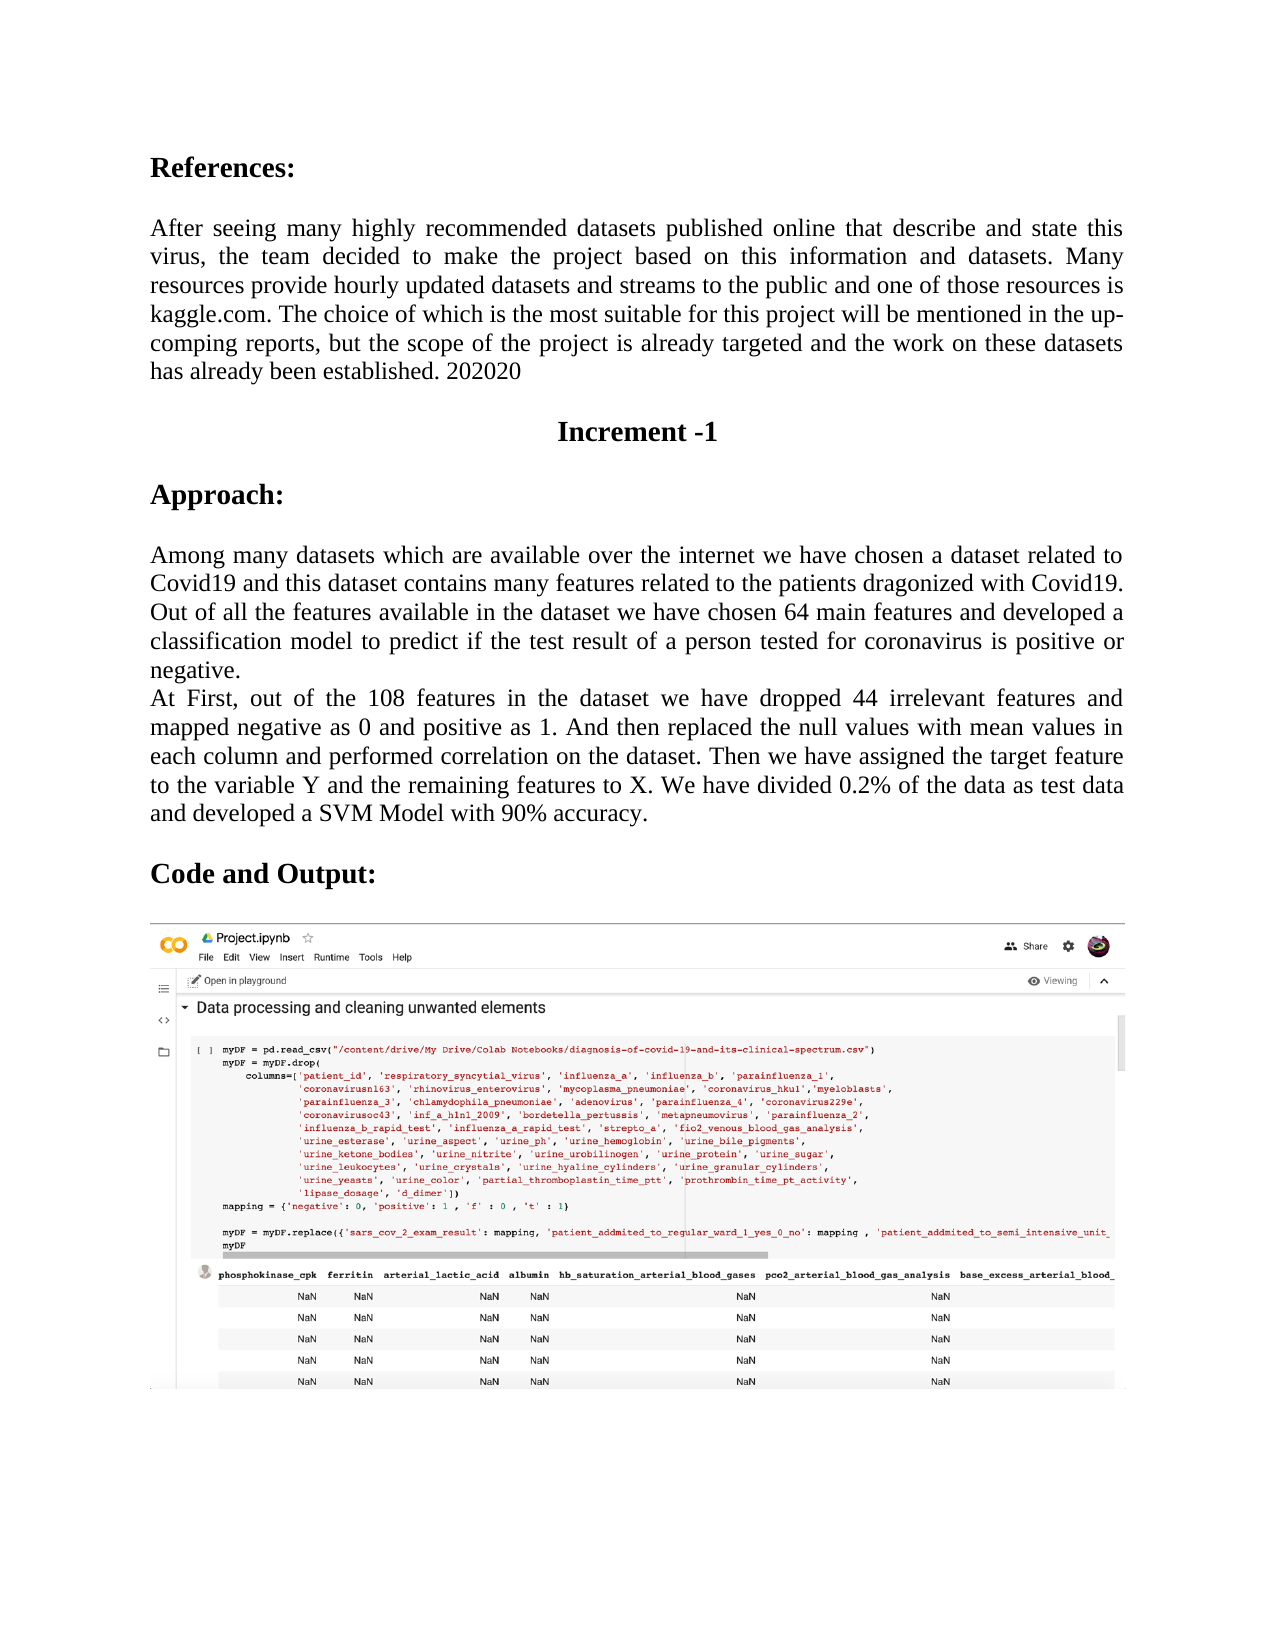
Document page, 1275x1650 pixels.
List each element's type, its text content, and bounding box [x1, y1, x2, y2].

text Code and Output: [150, 856, 1125, 889]
text Approach: [150, 477, 1125, 511]
text At First, out of the 108 features in the dataset we have dropped 44 irrelevant features and mapped negative as 0 and positive as 1. And then replaced the null values with mean values in each column and performed correlation on the dataset. Then we have assigned the target feature to the variable Y and the remaining features to X. We have divided 0.2% of the data as test data and developed a SVM Model with 90% accuracy. [150, 683, 1125, 827]
text References: [150, 150, 1125, 183]
text After seeing many highly recommended datasets published online that describe and state this virus, the team decided to make the project based on this information and datasets. Many resources provide hourly updated datasets and streams to the public and one of those resources is kaggle.com. The choice of which is the most suitable for this project will be mentioned in the up-comping reports, but the scope of the project is already targeted and the work on these datasets has already been established. 202020 [150, 213, 1125, 385]
text Increment -1 [150, 414, 1125, 448]
picture [150, 923, 1125, 1389]
text Among many datasets which are available over the internet we have chosen a dataset related to Covid19 and this dataset contains many features related to the patients dragonized with Covid19. Out of all the features available in the dataset we have chosen 64 main features and developed a classification model to predict if the test result of a person tested for coronavirus is positive or negative. [150, 540, 1125, 683]
